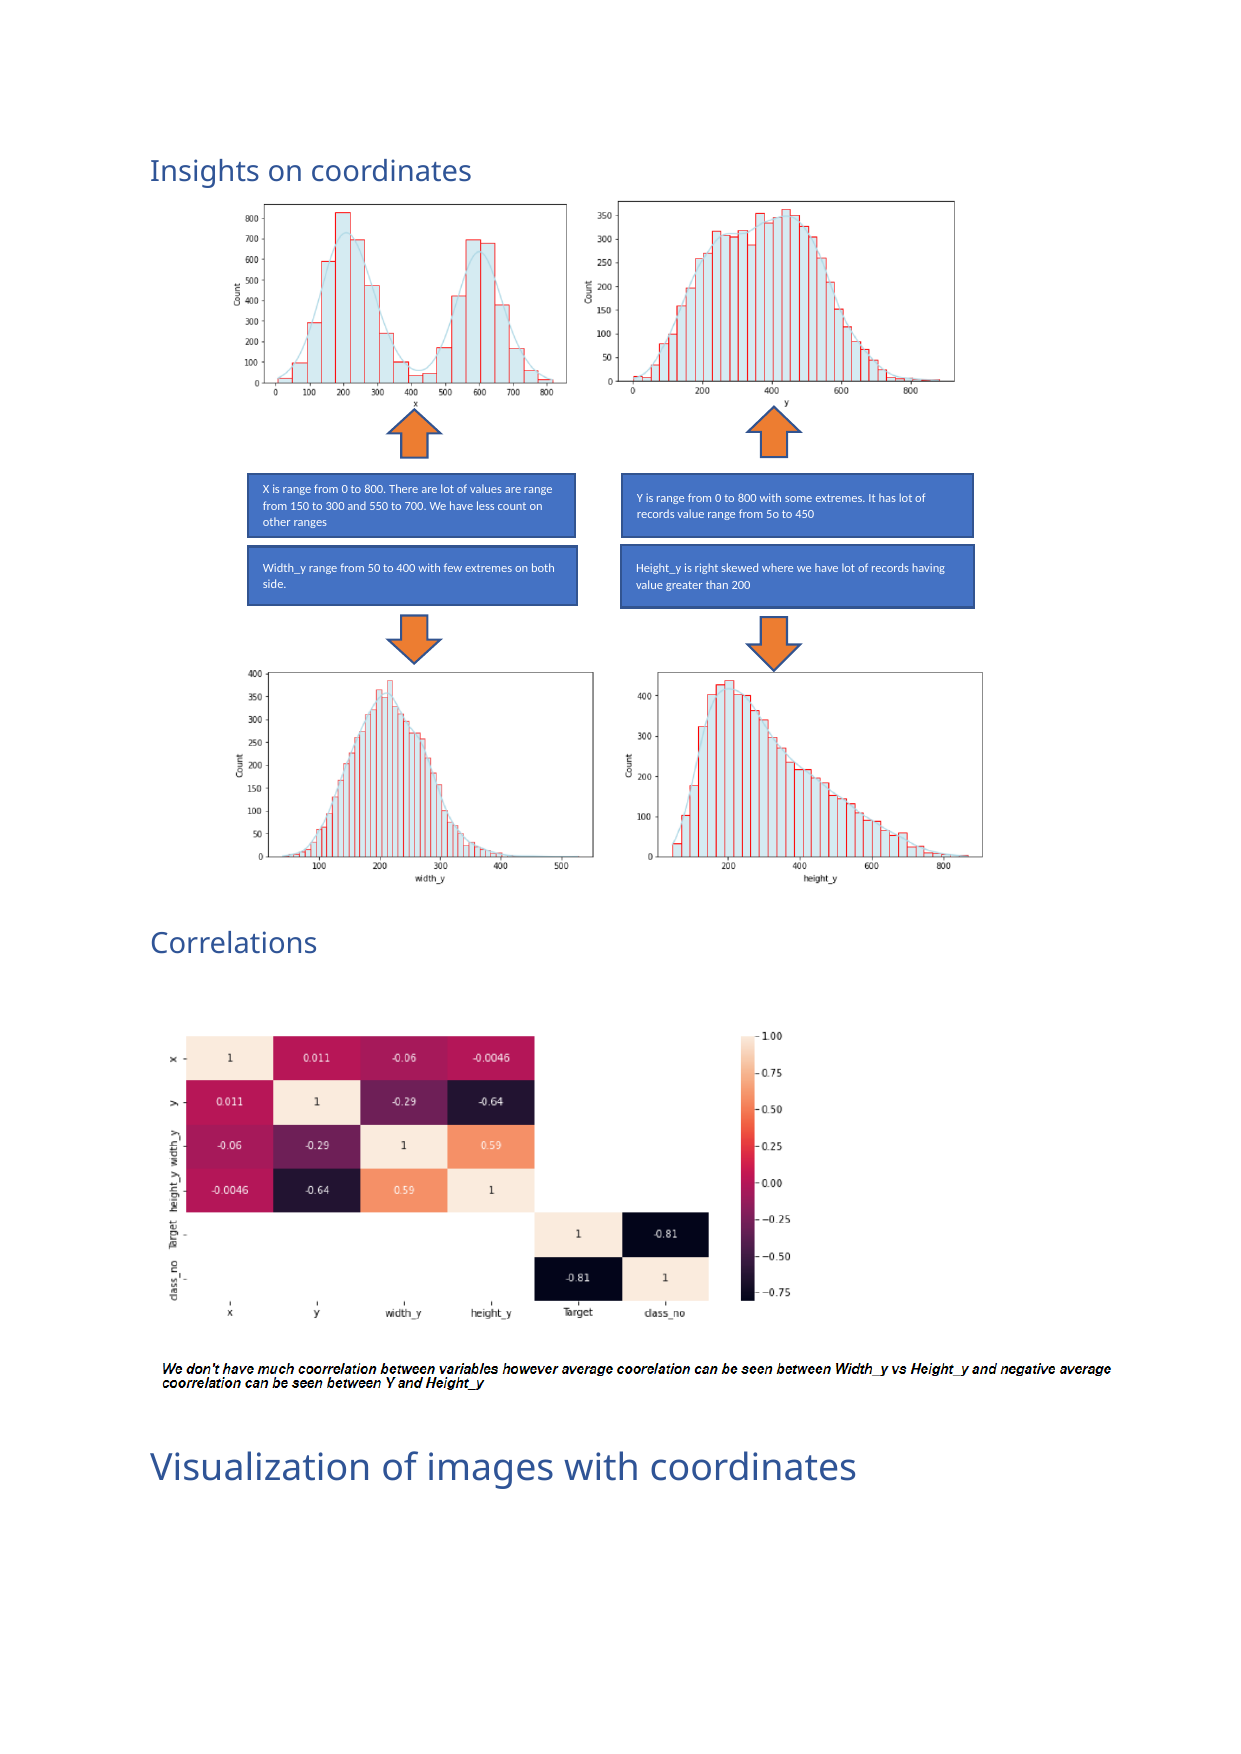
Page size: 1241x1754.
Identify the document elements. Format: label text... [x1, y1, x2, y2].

picture [150, 1012, 1127, 1414]
picture [225, 192, 968, 408]
subtitle Visualization of images with coordinates [150, 1440, 1090, 1491]
subtitle Correlations [150, 922, 1090, 962]
picture [225, 661, 1005, 896]
subtitle Insights on coordinates [150, 150, 1090, 190]
